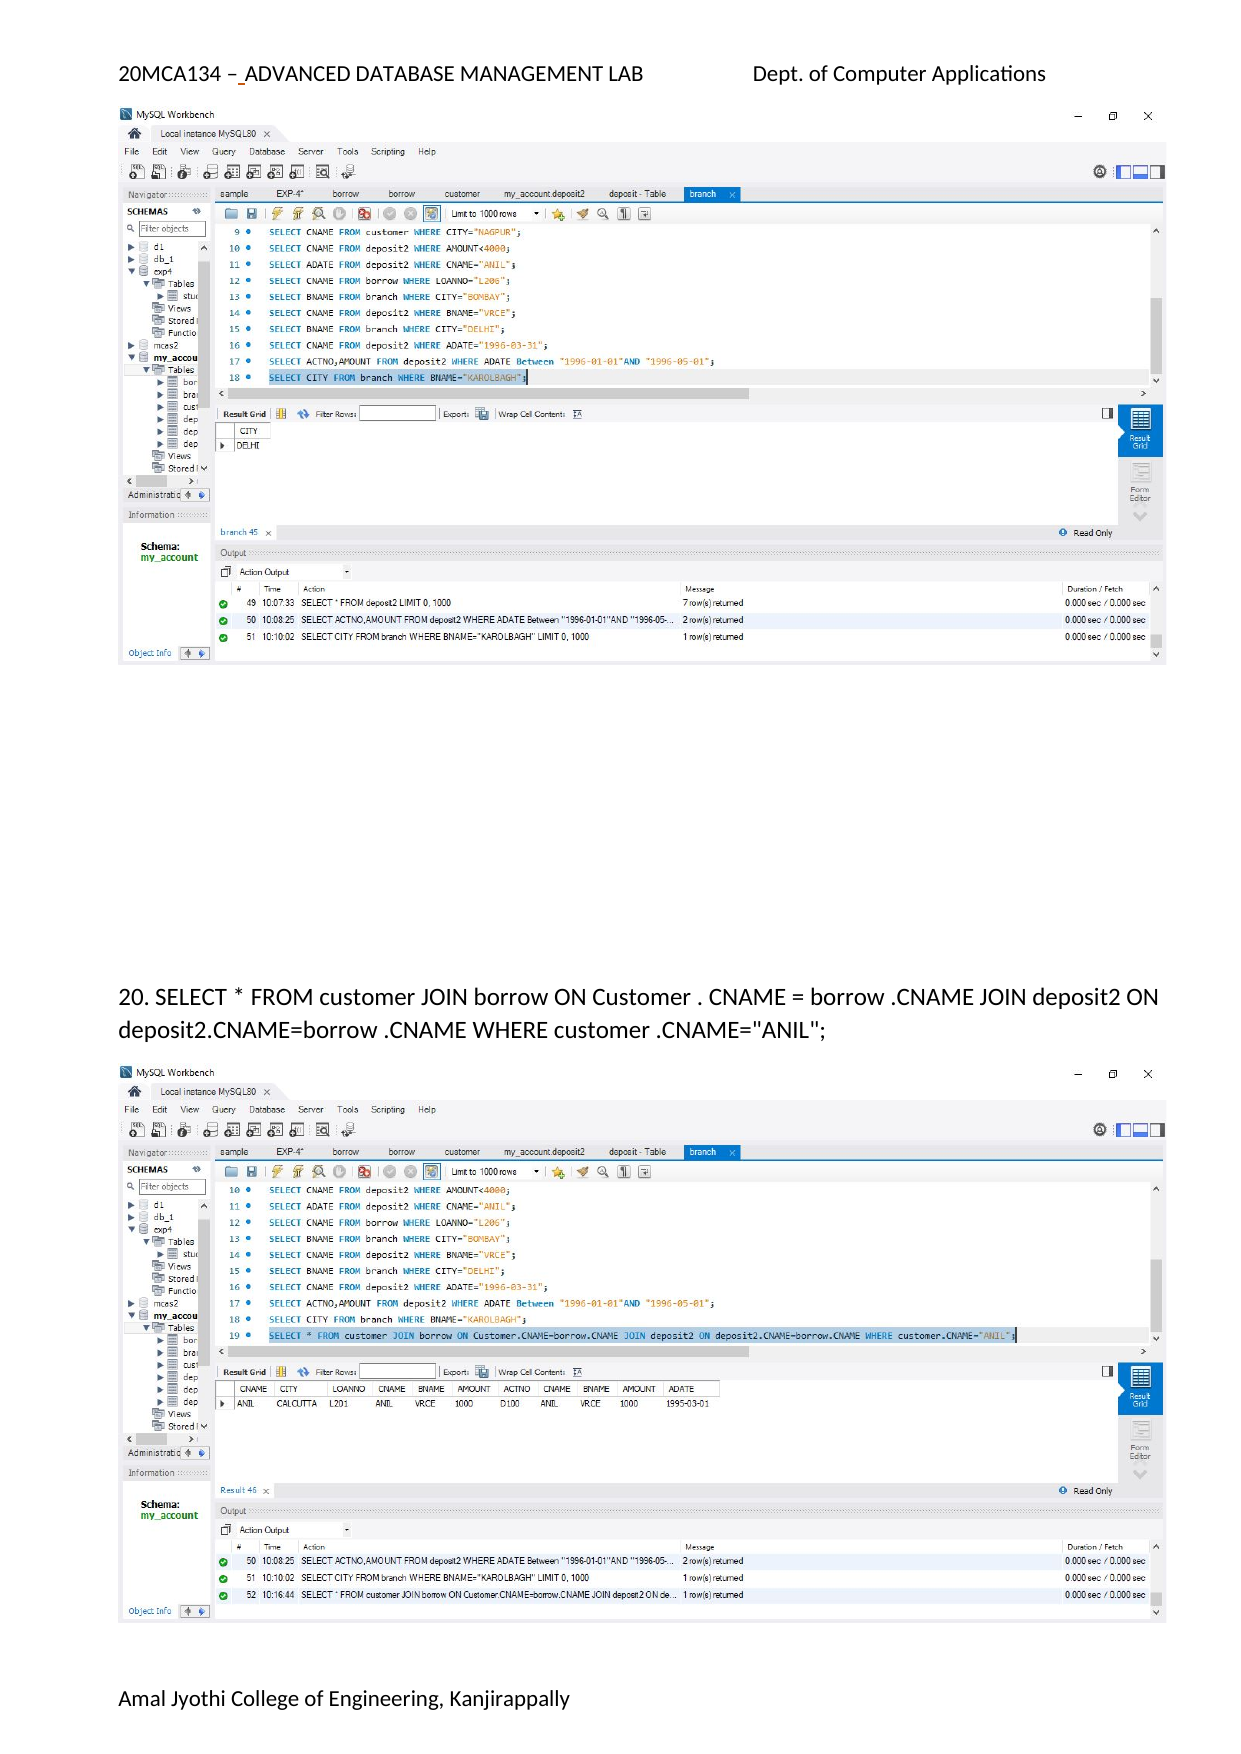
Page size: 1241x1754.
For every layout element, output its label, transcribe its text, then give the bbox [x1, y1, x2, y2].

picture [118, 106, 1167, 665]
text 20. SELECT * FROM customer JOIN borrow ON Customer . CNAME = borrow .CNAME JOIN deposit2 ON deposit2.CNAME=borrow .CNAME WHERE customer .CNAME="ANIL"; [118, 981, 1167, 1044]
picture [118, 1063, 1167, 1623]
